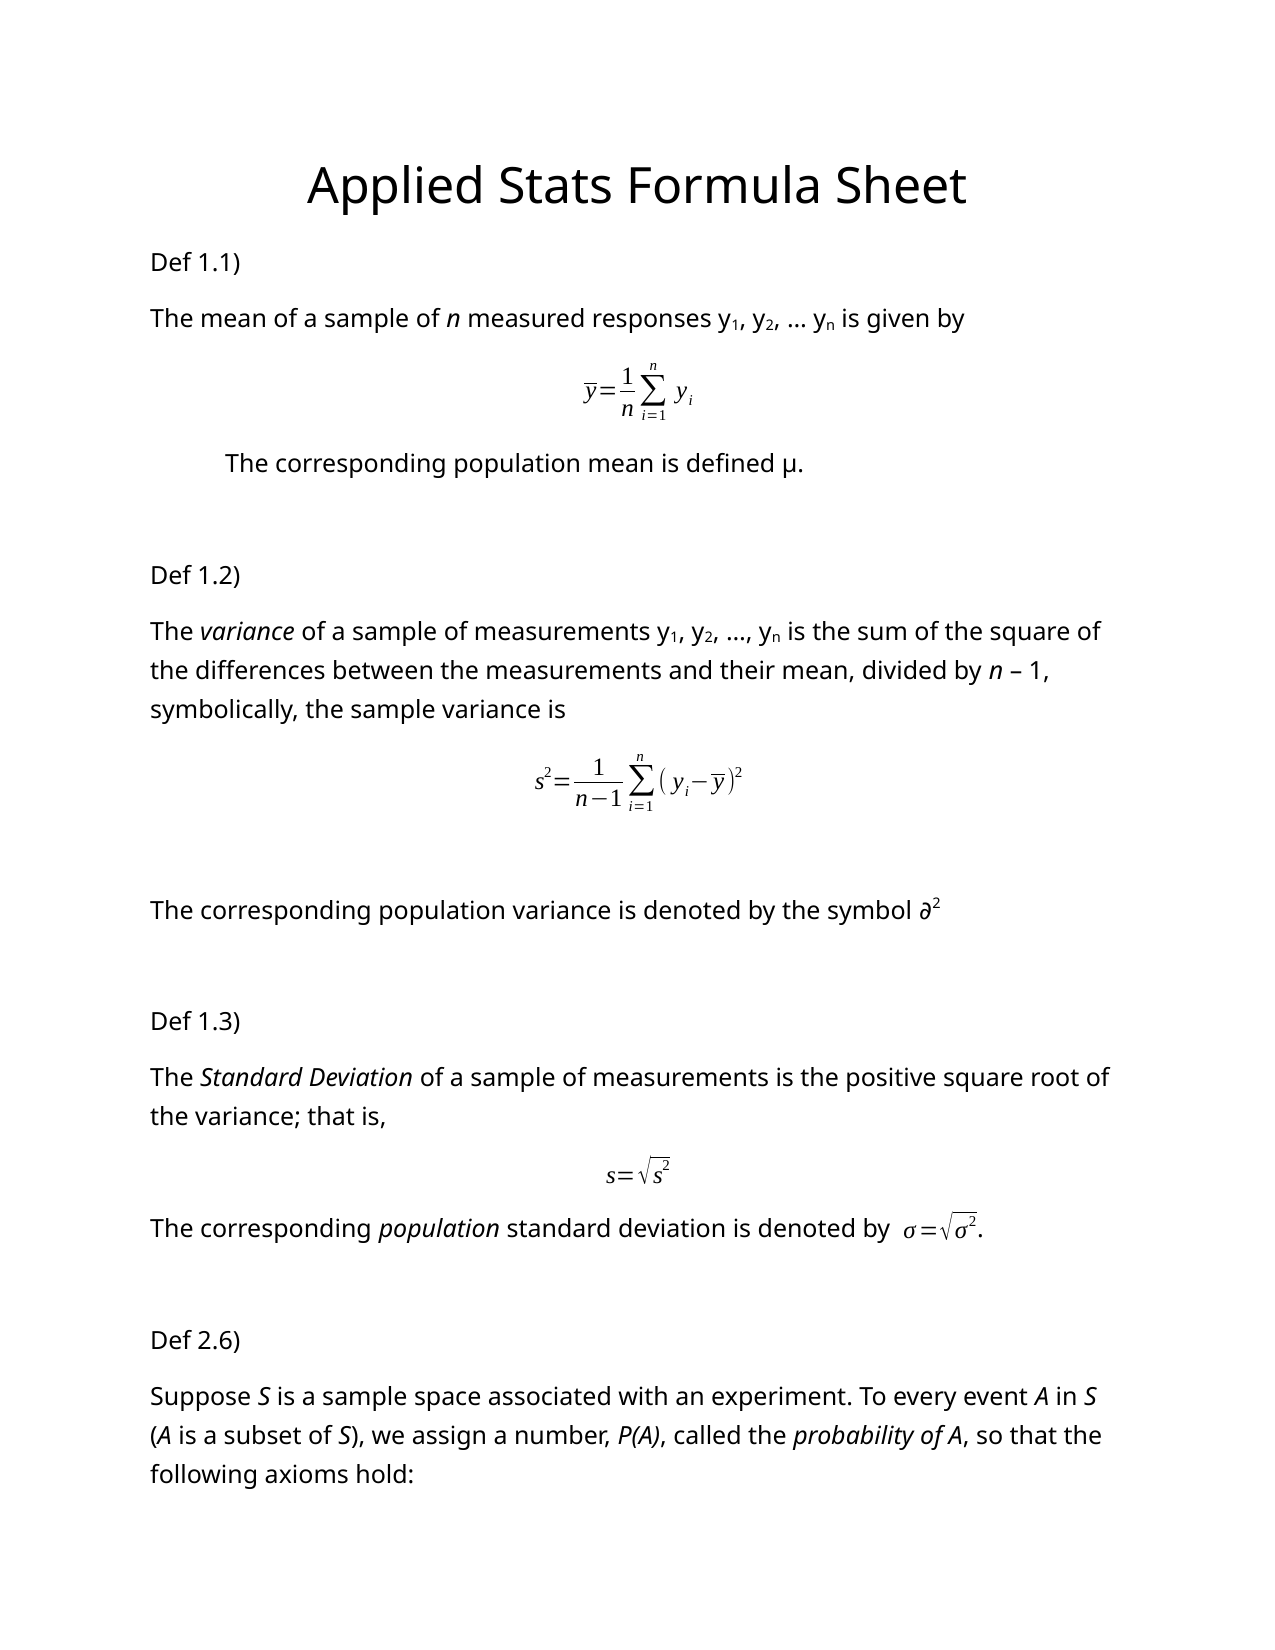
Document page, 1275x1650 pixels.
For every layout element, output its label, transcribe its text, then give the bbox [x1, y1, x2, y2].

text The corresponding population standard deviation is denoted by . [150, 1211, 1125, 1245]
text The variance of a sample of measurements y1, y2, …, yn is the sum of the square of the differences between the measurements and their mean, divided by n – 1, symbolically, the sample variance is [150, 613, 1125, 726]
text The mean of a sample of n measured responses y1, y2, … yn is given by [150, 301, 1125, 335]
text The Standard Deviation of a sample of measurements is the positive square root of the variance; that is, [150, 1060, 1125, 1133]
text Def 1.1) [150, 245, 1125, 279]
text Def 2.6) [150, 1322, 1125, 1356]
text The corresponding population variance is denoted by the symbol ∂2 [150, 892, 1125, 926]
text Suppose S is a sample space associated with an experiment. To every event A in S (A is a subset of S), we assign a number, P(A), called the probability of A, so that the following axioms hold: [150, 1378, 1125, 1491]
text Def 1.3) [150, 1004, 1125, 1038]
text Applied Stats Formula Sheet [150, 150, 1125, 218]
text The corresponding population mean is defined µ. [150, 446, 1125, 480]
text Def 1.2) [150, 557, 1125, 591]
